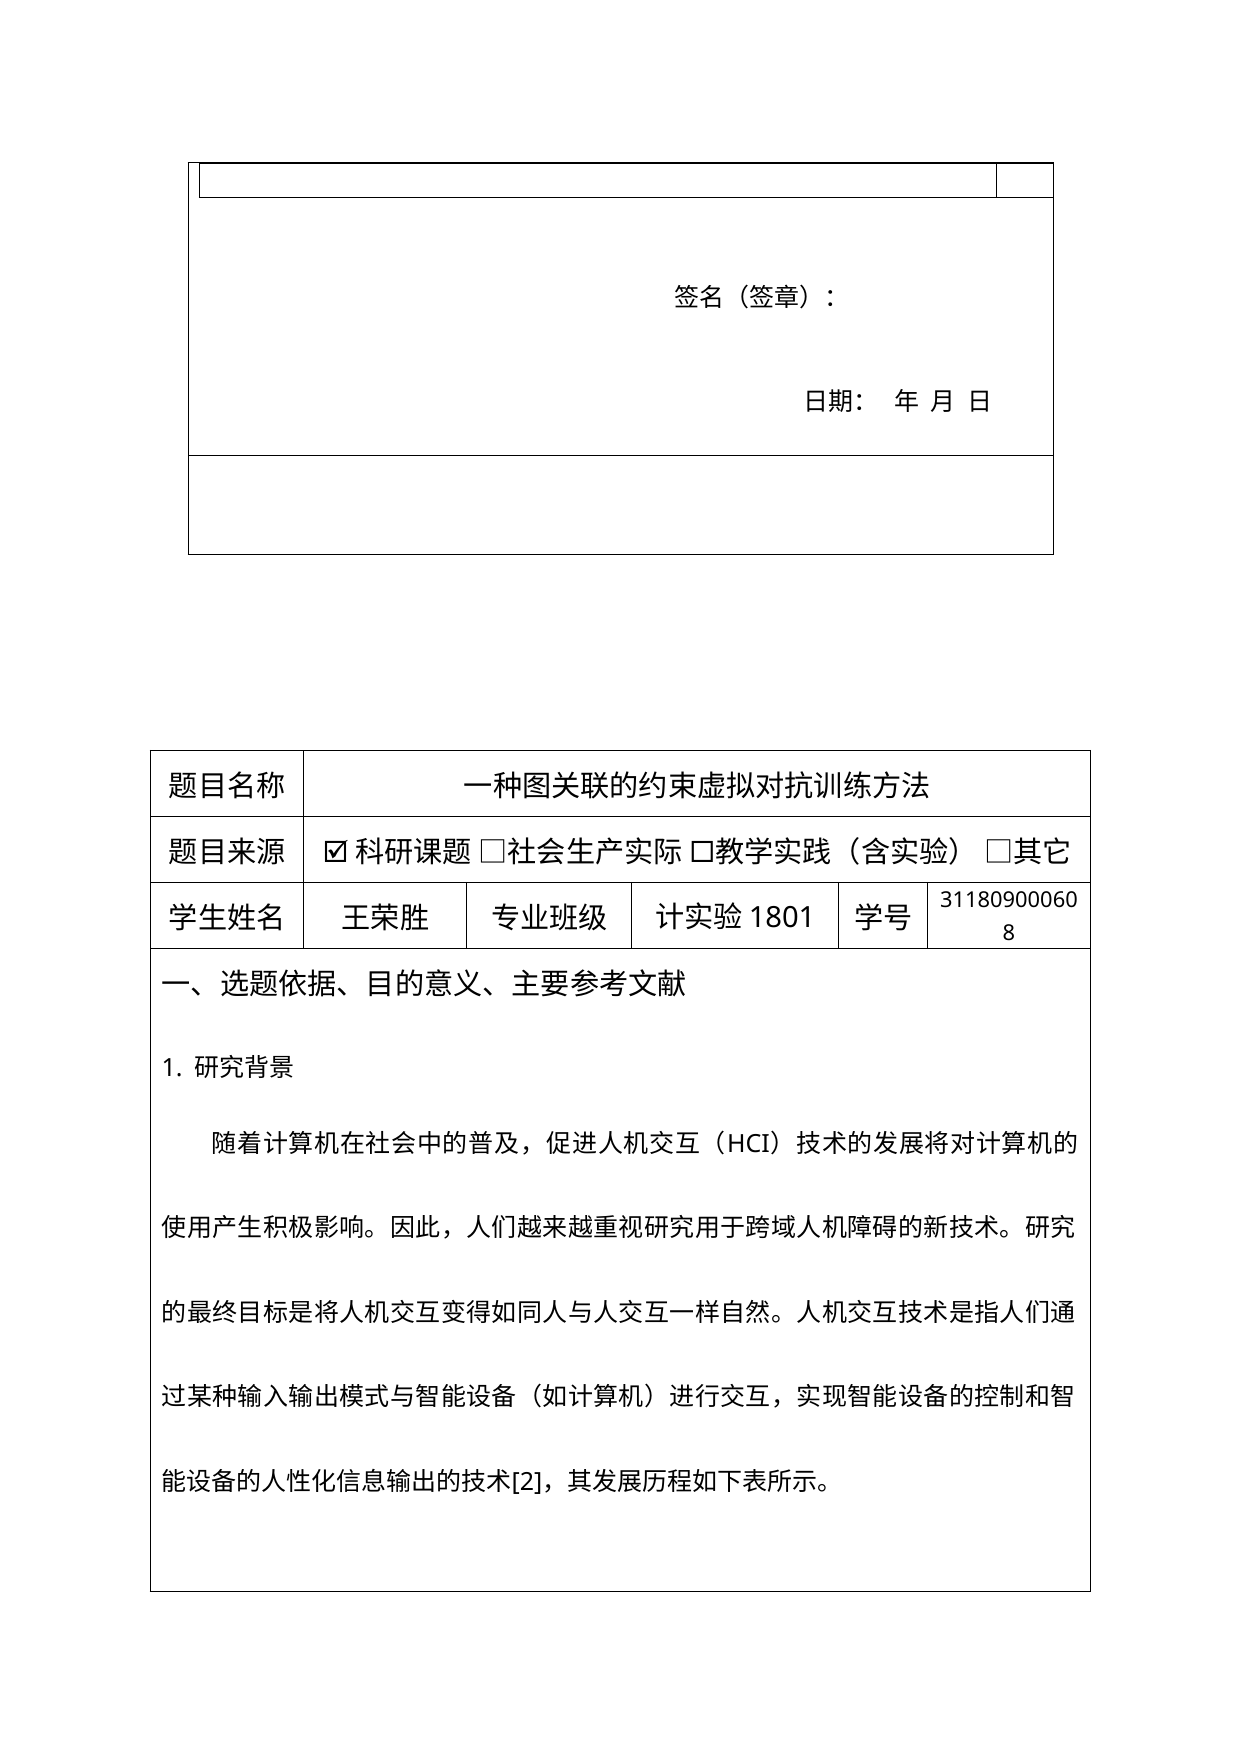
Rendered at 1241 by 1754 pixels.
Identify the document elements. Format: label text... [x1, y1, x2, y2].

table_cell 学生姓名 [151, 883, 303, 948]
table_cell 王荣胜 [304, 883, 466, 948]
table_cell 学号 [839, 883, 927, 948]
table_cell 题目来源 [151, 817, 303, 882]
table_cell [189, 456, 1053, 554]
table_cell 科研课题 □社会生产实际 教学实践（含实验） □其它 [304, 817, 1090, 882]
table_cell 签名（签章）： 日期： 年 月 日 [189, 163, 1053, 455]
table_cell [151, 949, 1090, 1591]
table_cell 计实验1801 [632, 883, 838, 948]
table_cell 专业班级 [467, 883, 631, 948]
table_cell 311809000608 [928, 883, 1090, 948]
table_header 一种图关联的约束虚拟对抗训练方法 [304, 751, 1090, 816]
table_header 题目名称 [151, 751, 303, 816]
